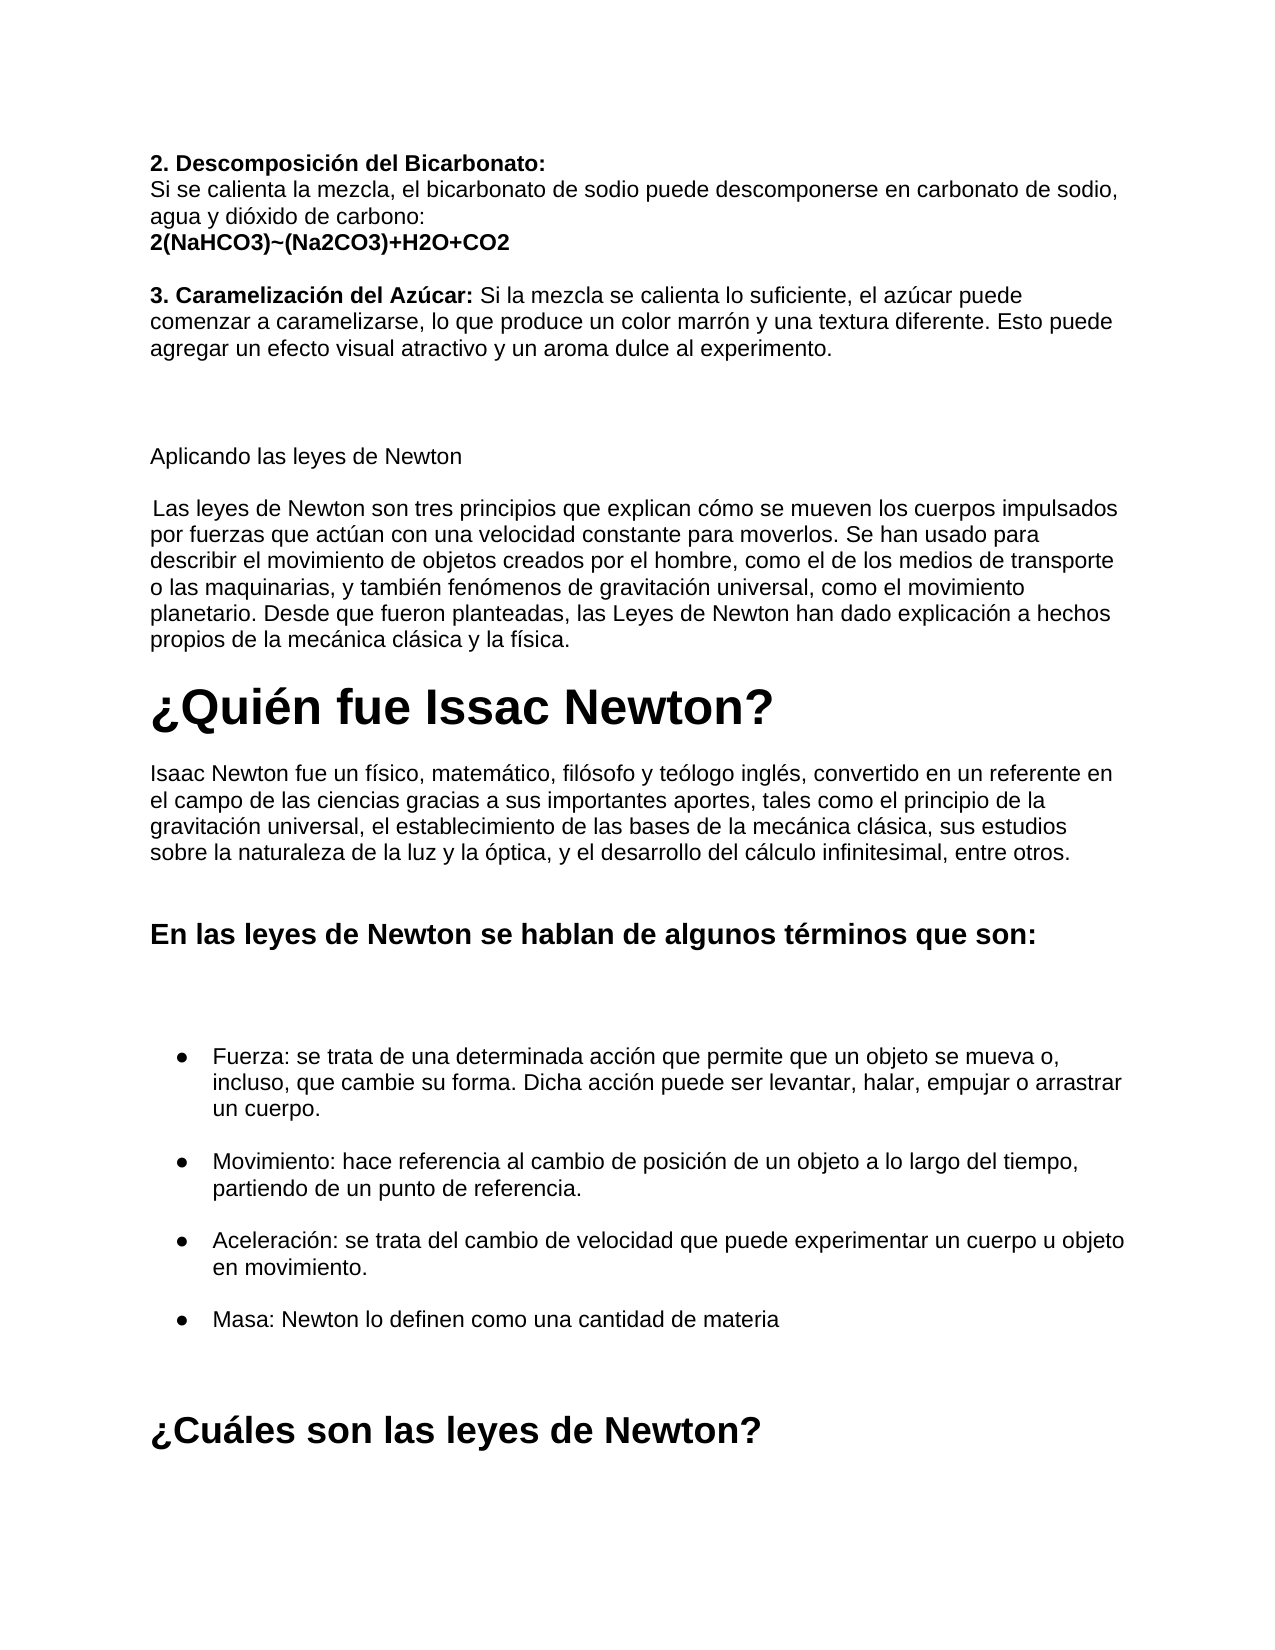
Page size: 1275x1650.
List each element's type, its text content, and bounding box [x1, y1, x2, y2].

text Las leyes de Newton son tres principios que explican cómo se mueven los cuerpos impulsados por fuerzas que actúan con una velocidad constante para moverlos. Se han usado para describir el movimiento de objetos creados por el hombre, como el de los medios de transporte o las maquinarias, y también fenómenos de gravitación universal, como el movimiento planetario. Desde que fueron planteadas, las Leyes de Newton han dado explicación a hechos propios de la mecánica clásica y la física. [150, 495, 1125, 653]
list Movimiento: hace referencia al cambio de posición de un objeto a lo largo del tiempo, partiendo de un punto de referencia. [175, 1148, 1125, 1201]
list Masa: Newton lo definen como una cantidad de materia [175, 1306, 1125, 1333]
list Aceleración: se trata del cambio de velocidad que puede experimentar un cuerpo u objeto en movimiento. [175, 1227, 1125, 1280]
text 2. Descomposición del Bicarbonato: [150, 150, 1125, 176]
text Aplicando las leyes de Newton [150, 443, 1125, 470]
text 2(NaHCO3)~(Na2CO3)+H2O+CO2 [150, 229, 1125, 255]
subtitle ¿Cuáles son las leyes de Newton? [150, 1409, 1125, 1452]
text Si se calienta la mezcla, el bicarbonato de sodio puede descomponerse en carbonato de sodio, agua y dióxido de carbono: [150, 176, 1125, 229]
text 3. Caramelización del Azúcar: Si la mezcla se calienta lo suficiente, el azúcar puede comenzar a caramelizarse, lo que produce un color marrón y una textura diferente. Esto puede agregar un efecto visual atractivo y un aroma dulce al experimento. [150, 282, 1125, 361]
list Fuerza: se trata de una determinada acción que permite que un objeto se mueva o, incluso, que cambie su forma. Dicha acción puede ser levantar, halar, empujar o arrastrar un cuerpo. [175, 1043, 1125, 1122]
subtitle ¿Quién fue Issac Newton? [150, 678, 1125, 735]
text Isaac Newton fue un físico, matemático, filósofo y teólogo inglés, convertido en un referente en el campo de las ciencias gracias a sus importantes aportes, tales como el principio de la gravitación universal, el establecimiento de las bases de la mecánica clásica, sus estudios sobre la naturaleza de la luz y la óptica, y el desarrollo del cálculo infinitesimal, entre otros. [150, 760, 1125, 866]
subtitle En las leyes de Newton se hablan de algunos términos que son: [150, 917, 1125, 951]
